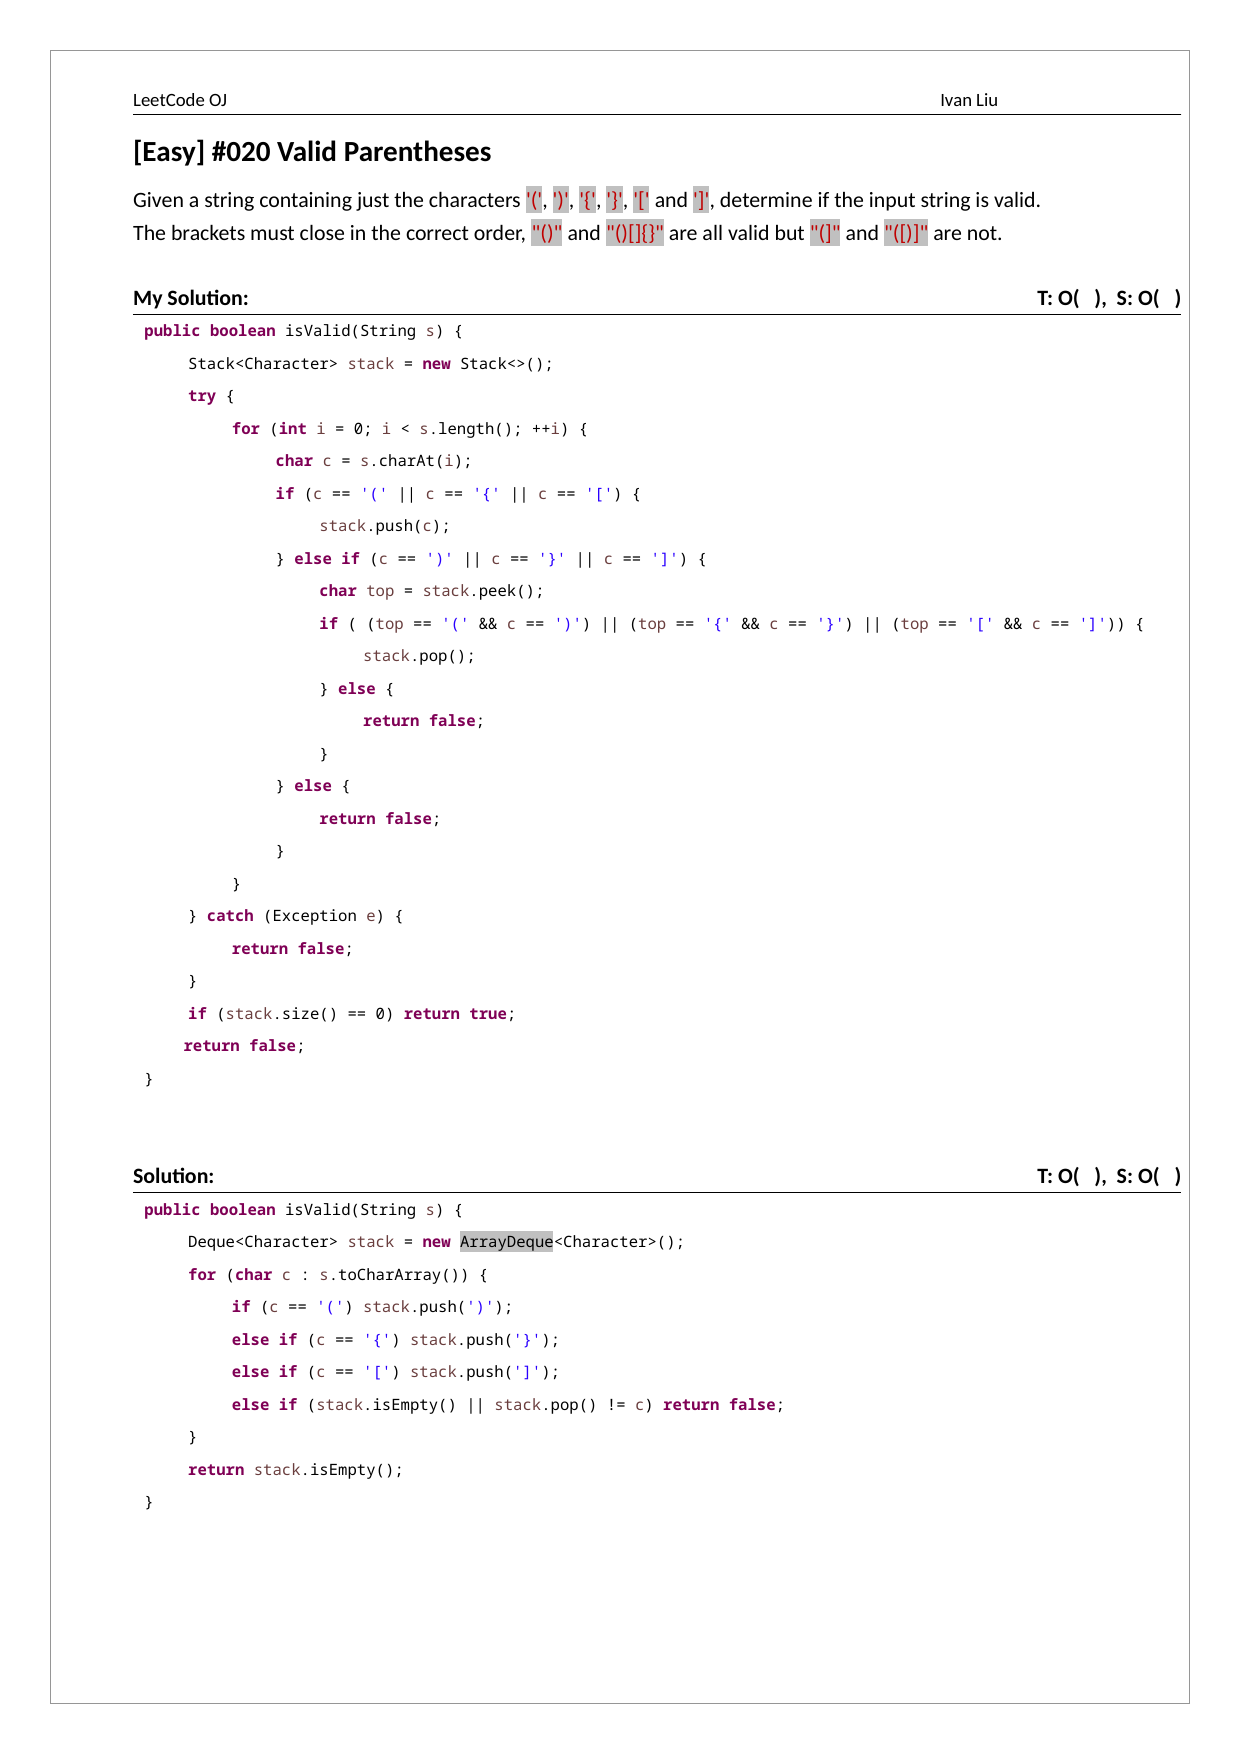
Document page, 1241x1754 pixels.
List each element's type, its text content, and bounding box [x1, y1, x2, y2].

text T: O( ), S: O( ) [790, 281, 1181, 313]
text Given a string containing just the characters '(', ')', '{', '}', '[' and ']', determine if the input string is valid. [133, 183, 1181, 216]
text The brackets must close in the correct order, "()" and "()[]{}" are all valid but "(]" and "([)]" are not. [133, 216, 1181, 248]
text [Easy] #020 Valid Parentheses [133, 118, 1181, 183]
text T: O( ), S: O( ) [790, 1159, 1181, 1192]
table_header public boolean isValid(String s) { Stack<Character> stack = new Stack<>(); try { for (int i = 0; i < s.length(); ++i) { char c = s.charAt(i); if (c == '(' || c == '{' || c == '[') { stack.push(c); } else if (c == ')' || c == '}' || c == ']') { char top = stack.peek(); if ( (top == '(' && c == ')') || (top == '{' && c == '}') || (top == '[' && c == ']')) { stack.pop(); } else { return false; } } else { return false; } } } catch (Exception e) { return false; } if (stack.size() == 0) return true; return false; } [133, 315, 1181, 1094]
text Solution: [133, 1159, 746, 1192]
text My Solution: [133, 281, 746, 313]
table_header public boolean isValid(String s) { Deque<Character> stack = new ArrayDeque<Character>(); for (char c : s.toCharArray()) { if (c == '(') stack.push(')'); else if (c == '{') stack.push('}'); else if (c == '[') stack.push(']'); else if (stack.isEmpty() || stack.pop() != c) return false; } return stack.isEmpty(); } [133, 1193, 1181, 1518]
